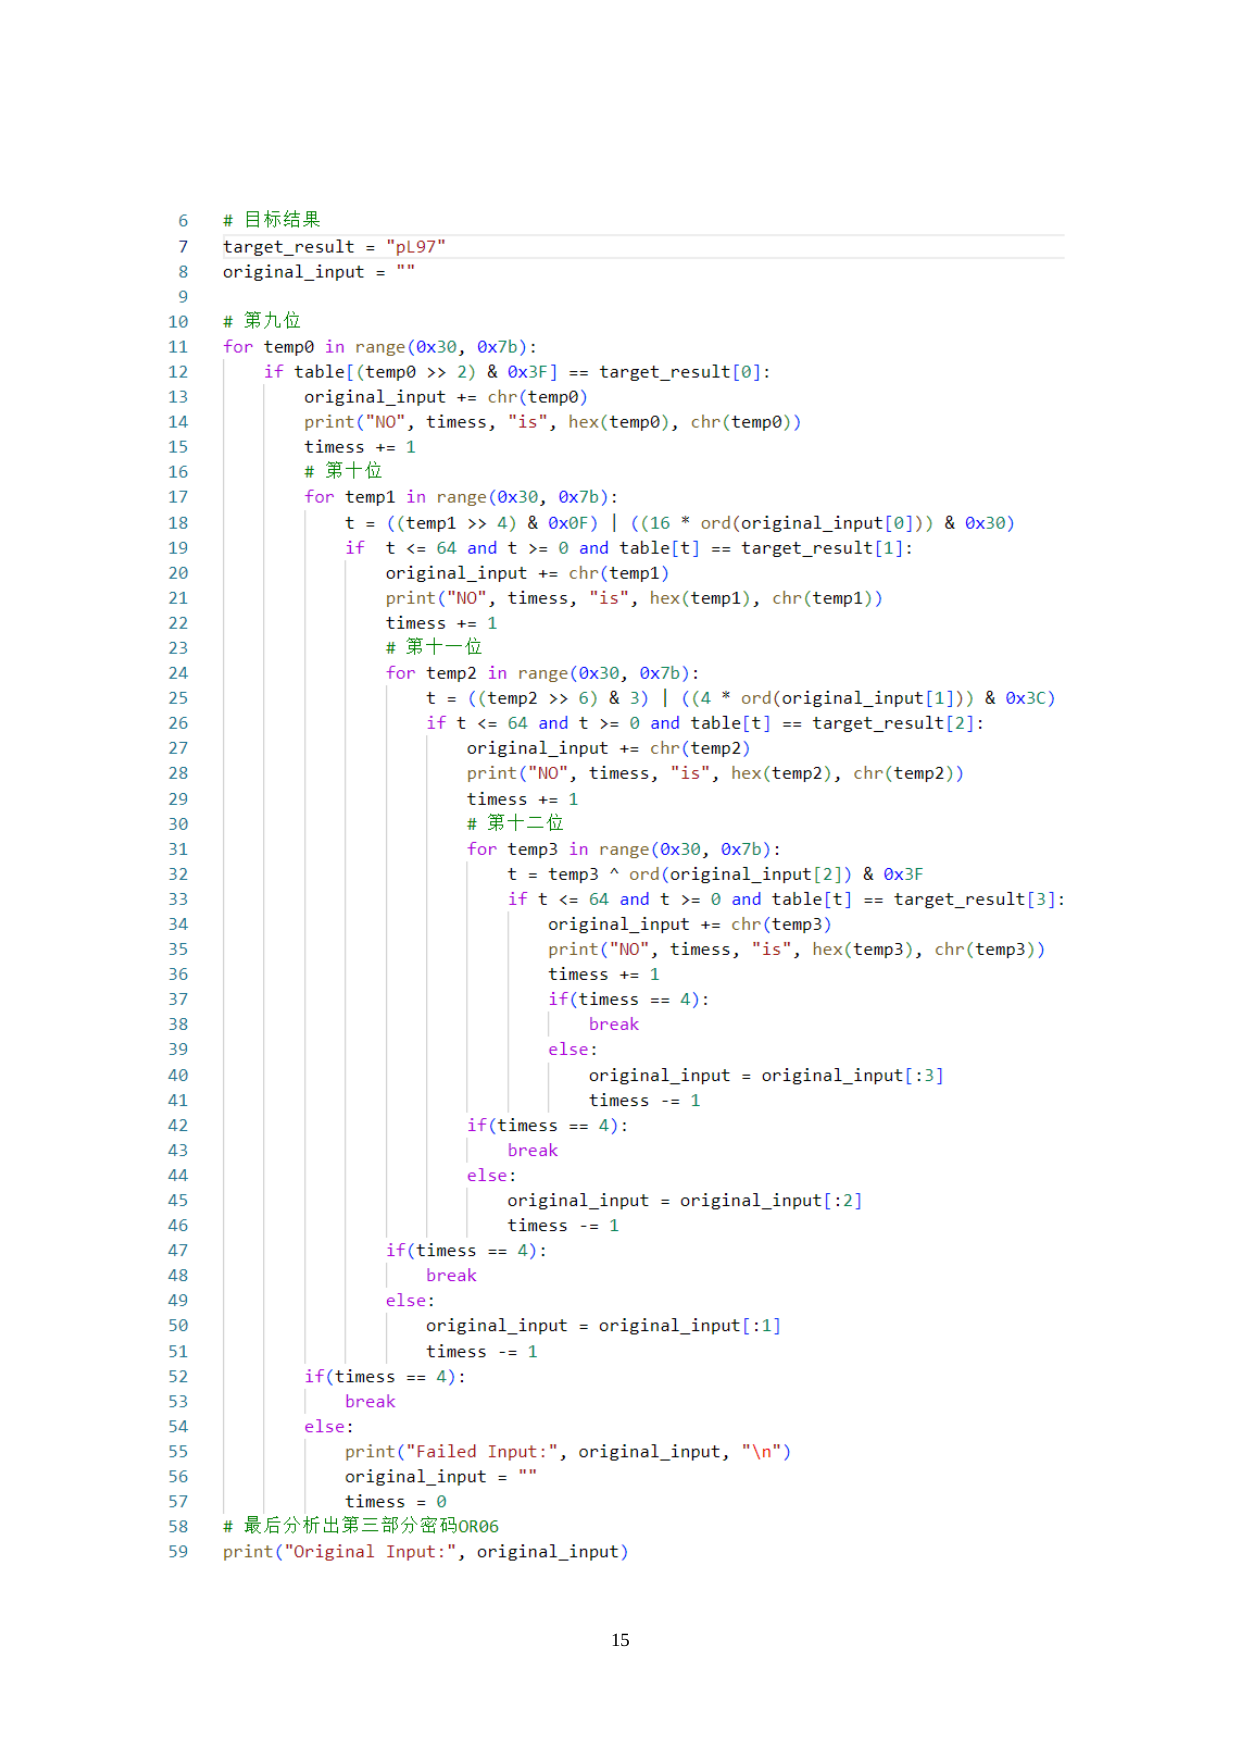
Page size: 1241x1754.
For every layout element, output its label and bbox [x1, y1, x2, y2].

picture [161, 208, 1065, 1565]
